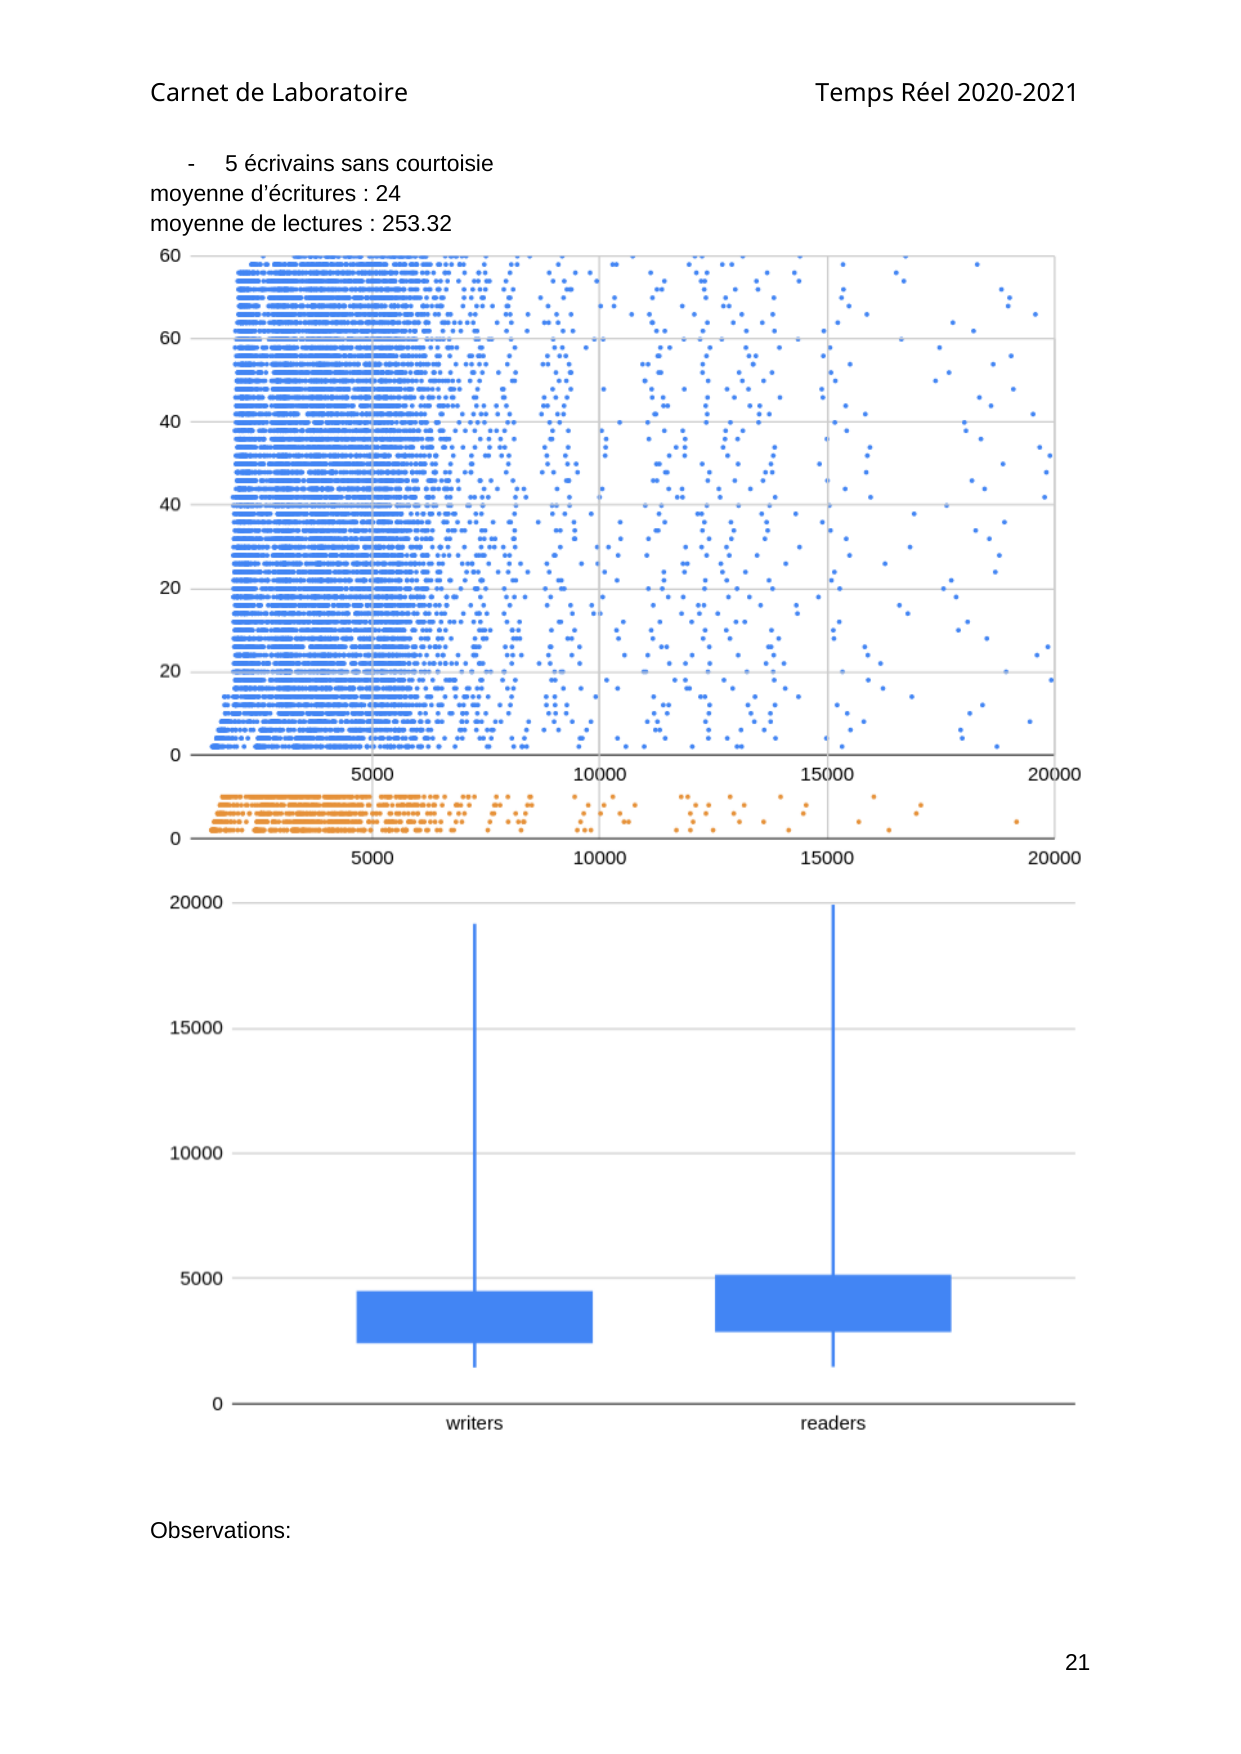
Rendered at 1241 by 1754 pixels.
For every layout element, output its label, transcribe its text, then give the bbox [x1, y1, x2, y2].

picture [150, 240, 1091, 876]
text moyenne d’écritures : 24 [150, 180, 1090, 207]
list 5 écrivains sans courtoisie [187, 150, 1090, 176]
text Observations: [150, 1517, 1090, 1543]
picture [150, 880, 1091, 1453]
text moyenne de lectures : 253.32 [150, 210, 1090, 237]
